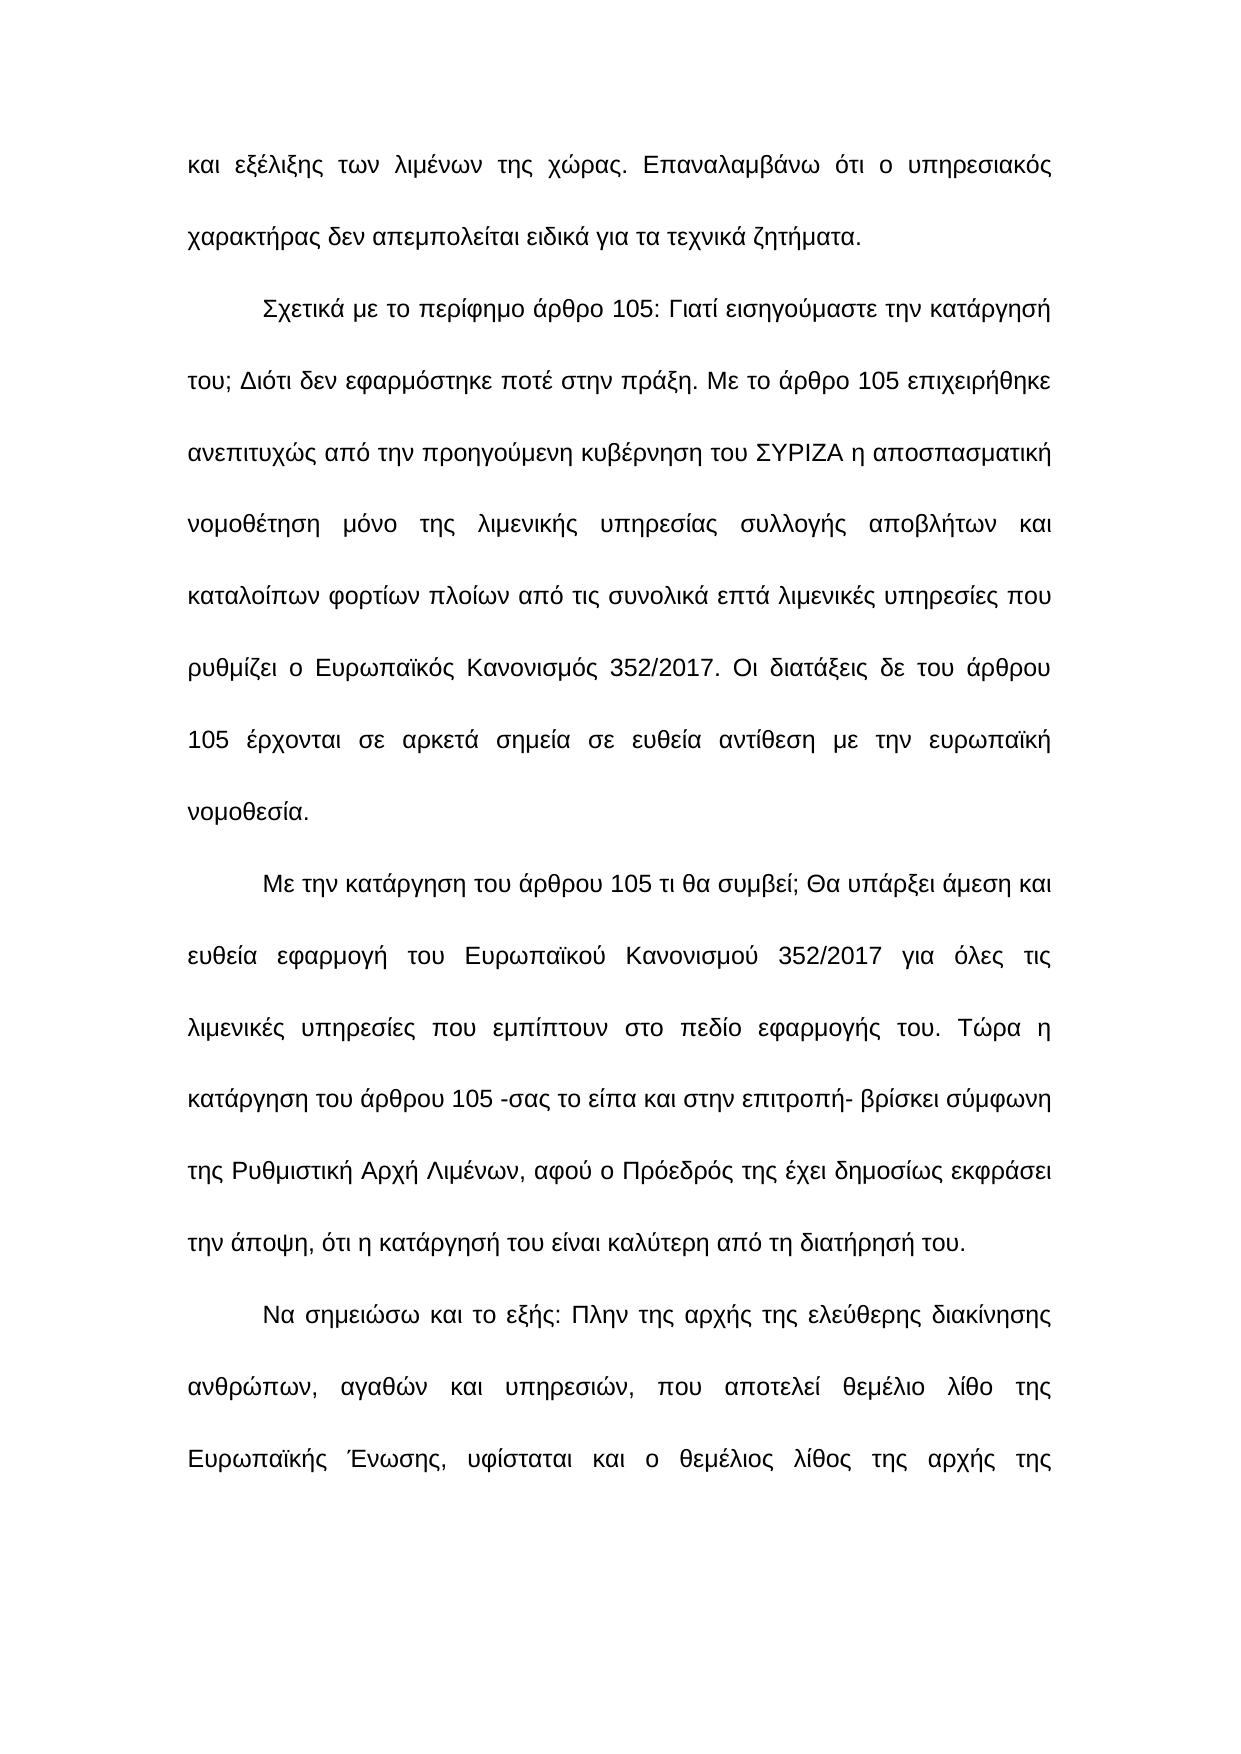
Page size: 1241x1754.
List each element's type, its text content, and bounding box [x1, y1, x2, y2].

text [187, 1300, 1053, 1472]
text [187, 150, 1053, 251]
text Σχετικά με το περίφημο άρθρο 105: Γιατί εισηγούμαστε την κατάργησή του; Διότι δεν εφαρμόστηκε ποτέ στην πράξη. Με το άρθρο 105 επιχειρήθηκε ανεπιτυχώς από την προηγούμενη κυβέρνηση του ΣΥΡΙΖΑ η αποσπασματική νομοθέτηση μόνο της λιμενικής υπηρεσίας συλλογής αποβλήτων και καταλοίπων φορτίων πλοίων από τις συνολικά επτά λιμενικές υπηρεσίες που ρυθμίζει ο Ευρωπαϊκός Κανονισμός 352/2017. Οι διατάξεις δε του άρθρου 105 έρχονται σε αρκετά σημεία σε ευθεία αντίθεση με την ευρωπαϊκή νομοθεσία. [187, 294, 1053, 826]
text Με την κατάργηση του άρθρου 105 τι θα συμβεί; Θα υπάρξει άμεση και ευθεία εφαρμογή του Ευρωπαϊκού Κανονισμού 352/2017 για όλες τις λιμενικές υπηρεσίες που εμπίπτουν στο πεδίο εφαρμογής του. Τώρα η κατάργηση του άρθρου 105 -σας το είπα και στην επιτροπή- βρίσκει σύμφωνη της Ρυθμιστική Αρχή Λιμένων, αφού ο Πρόεδρός της έχει δημοσίως εκφράσει την άποψη, ότι η κατάργησή του είναι καλύτερη από τη διατήρησή του. [187, 869, 1053, 1257]
